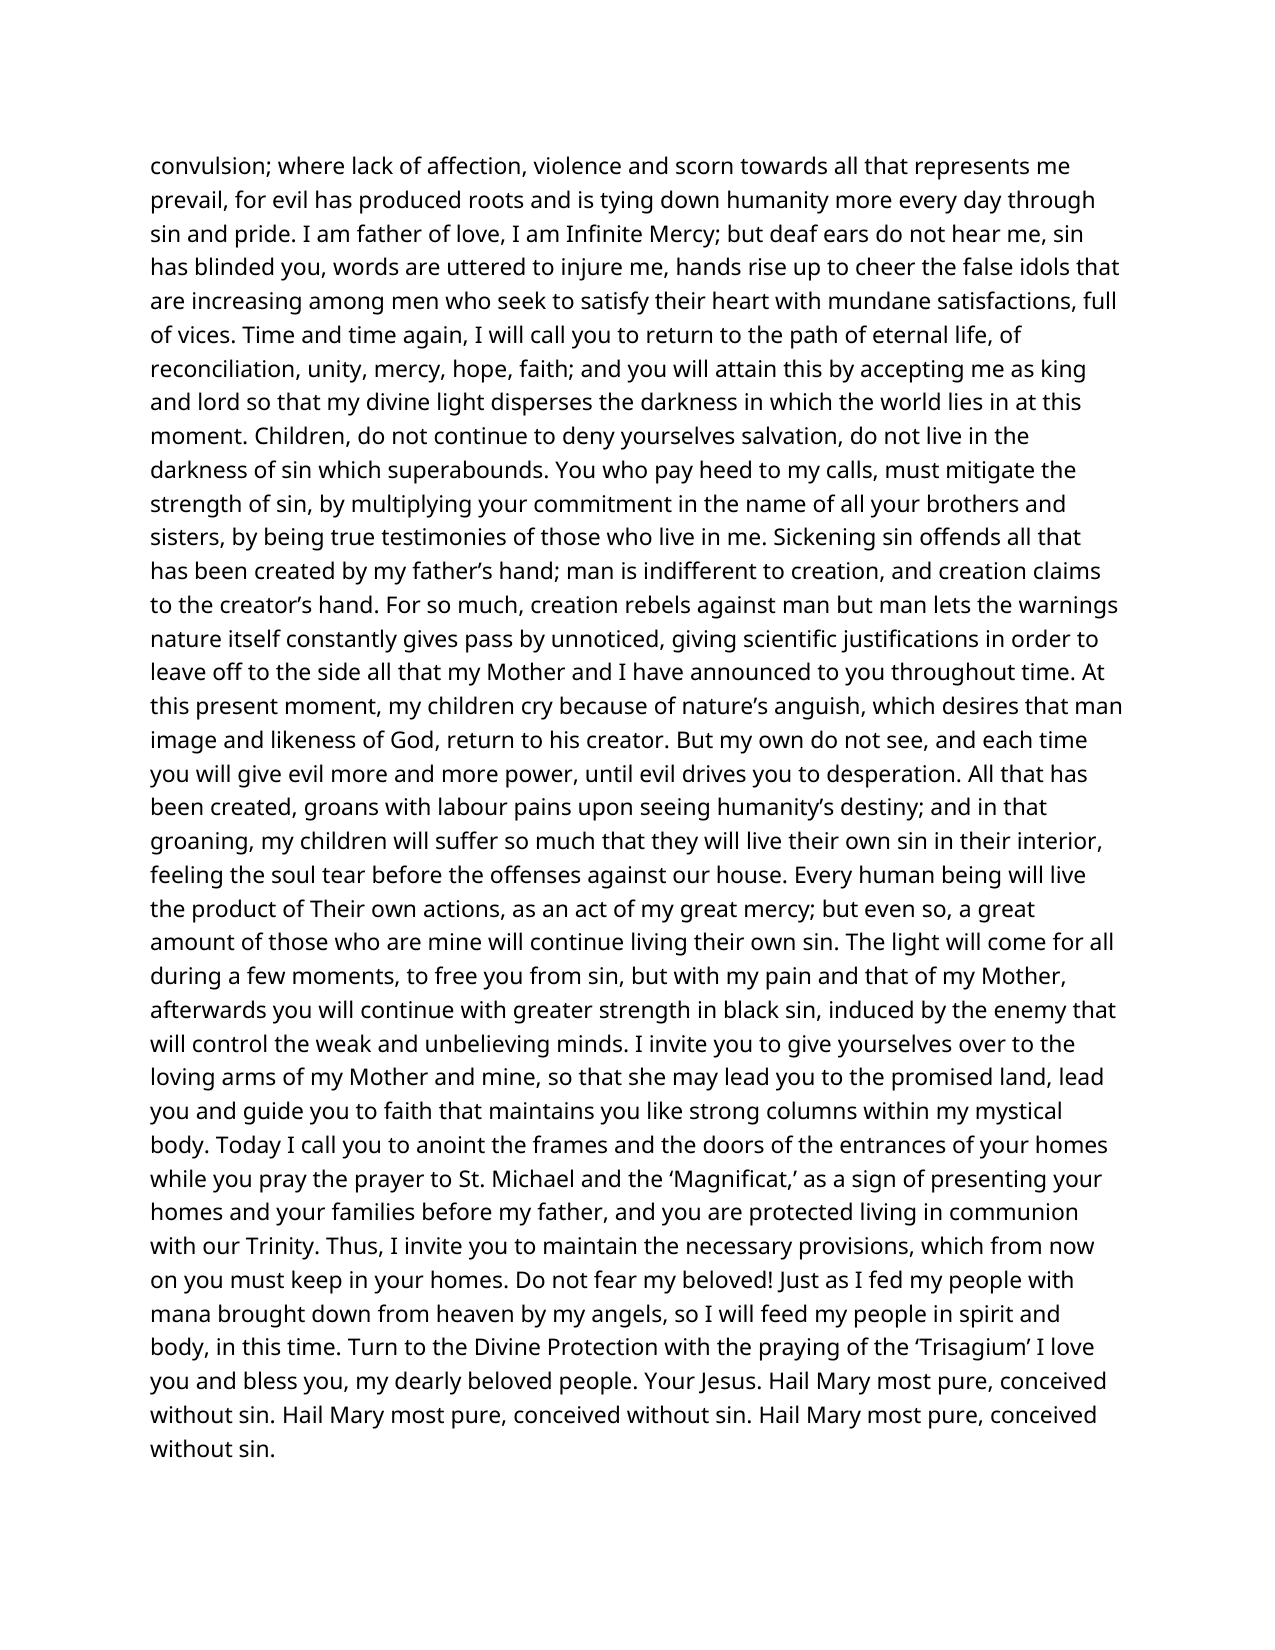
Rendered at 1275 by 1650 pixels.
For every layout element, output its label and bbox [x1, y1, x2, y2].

text [150, 150, 1125, 1464]
